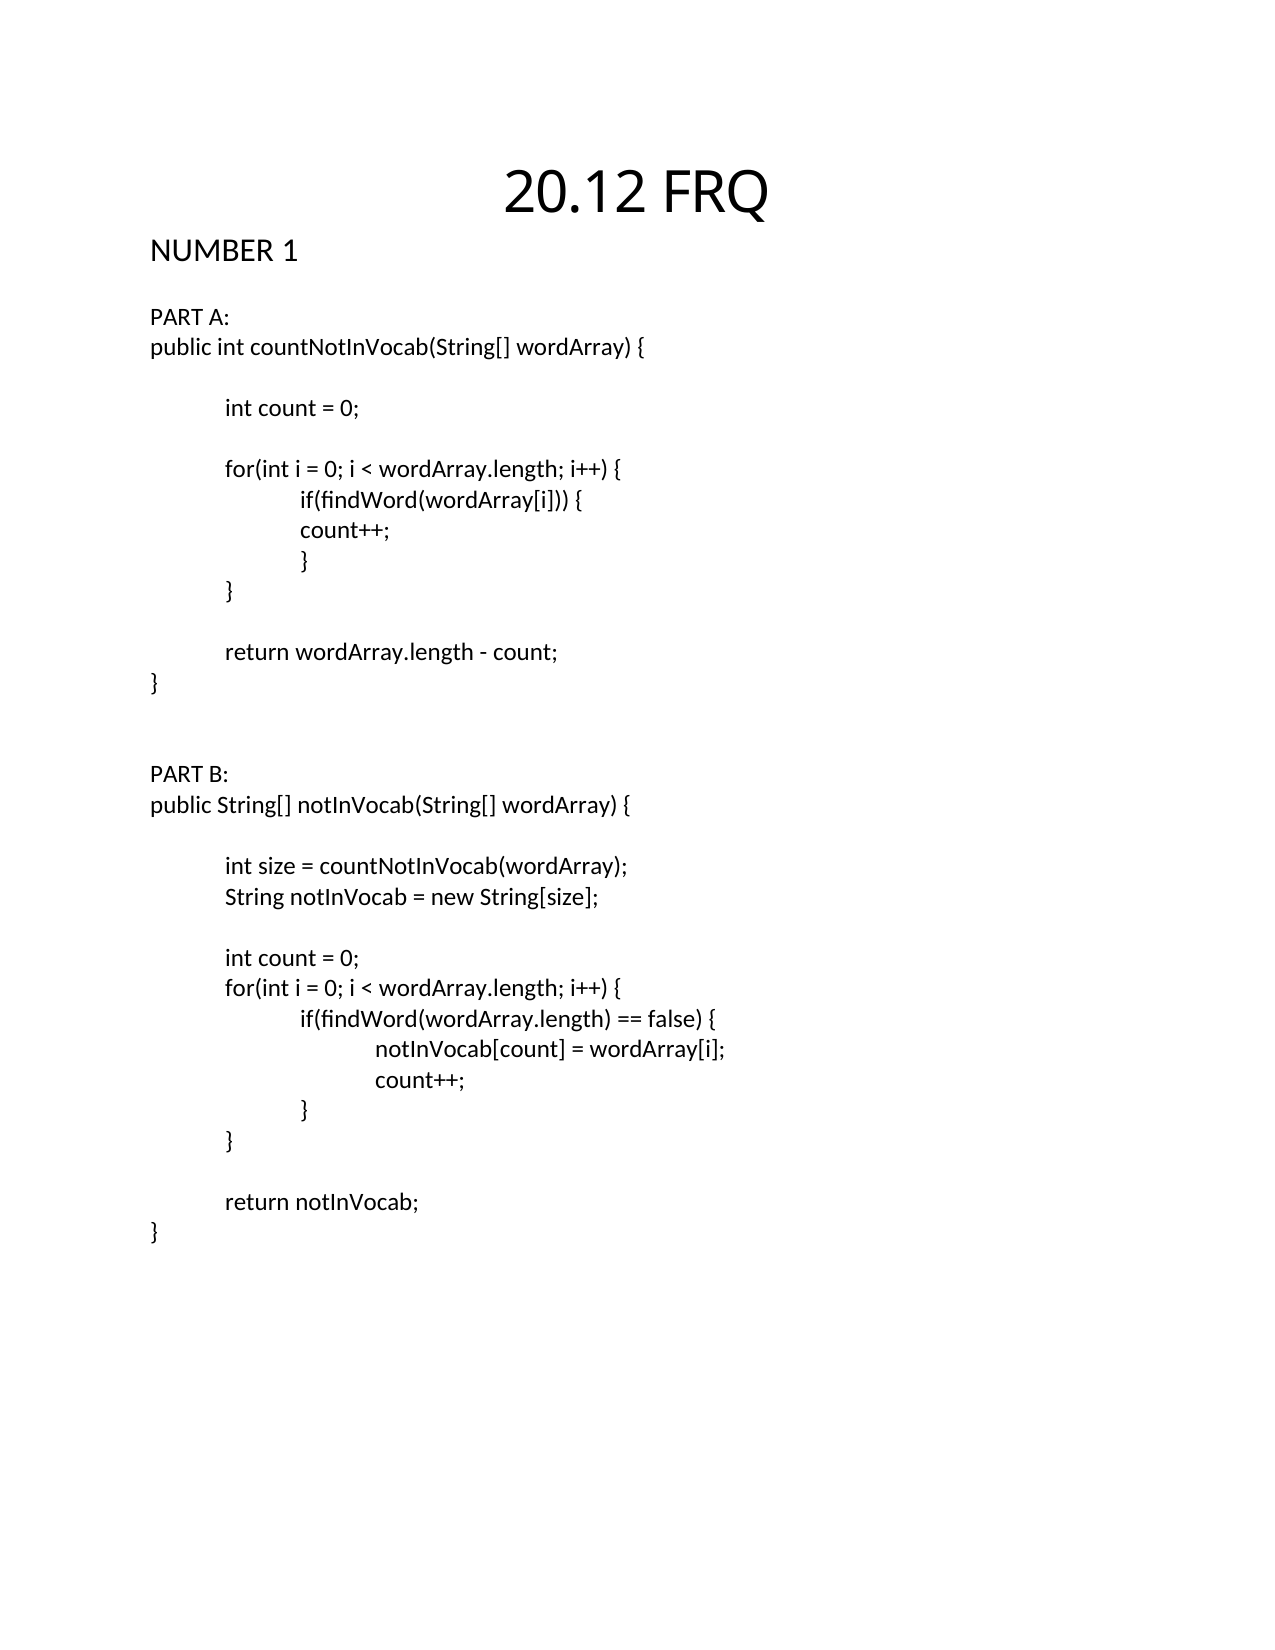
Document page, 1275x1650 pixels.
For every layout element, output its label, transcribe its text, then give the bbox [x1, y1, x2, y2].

text for(int i = 0; i < wordArray.length; i++) { [150, 972, 1125, 1003]
text notInVocab[count] = wordArray[i]; [150, 1033, 1125, 1064]
text NUMBER 1 [150, 229, 1125, 270]
text } [150, 1216, 1125, 1247]
text return notInVocab; [150, 1186, 1125, 1216]
text if(findWord(wordArray[i])) { [150, 484, 1125, 514]
title 20.12 FRQ [150, 150, 1125, 229]
text public int countNotInVocab(String[] wordArray) { [150, 331, 1125, 362]
text PART A: [150, 301, 1125, 331]
text int count = 0; [150, 392, 1125, 423]
text } [150, 1094, 1125, 1125]
text } [150, 1125, 1125, 1155]
text int size = countNotInVocab(wordArray); [150, 850, 1125, 881]
text int count = 0; [150, 942, 1125, 972]
text for(int i = 0; i < wordArray.length; i++) { [150, 453, 1125, 484]
text return wordArray.length - count; [150, 636, 1125, 667]
text if(findWord(wordArray.length) == false) { [150, 1003, 1125, 1033]
text String notInVocab = new String[size]; [150, 881, 1125, 911]
text count++; [150, 514, 1125, 545]
text } [150, 545, 1125, 575]
text } [150, 667, 1125, 697]
text public String[] notInVocab(String[] wordArray) { [150, 789, 1125, 819]
text PART B: [150, 758, 1125, 789]
text } [150, 575, 1125, 606]
text count++; [150, 1064, 1125, 1094]
